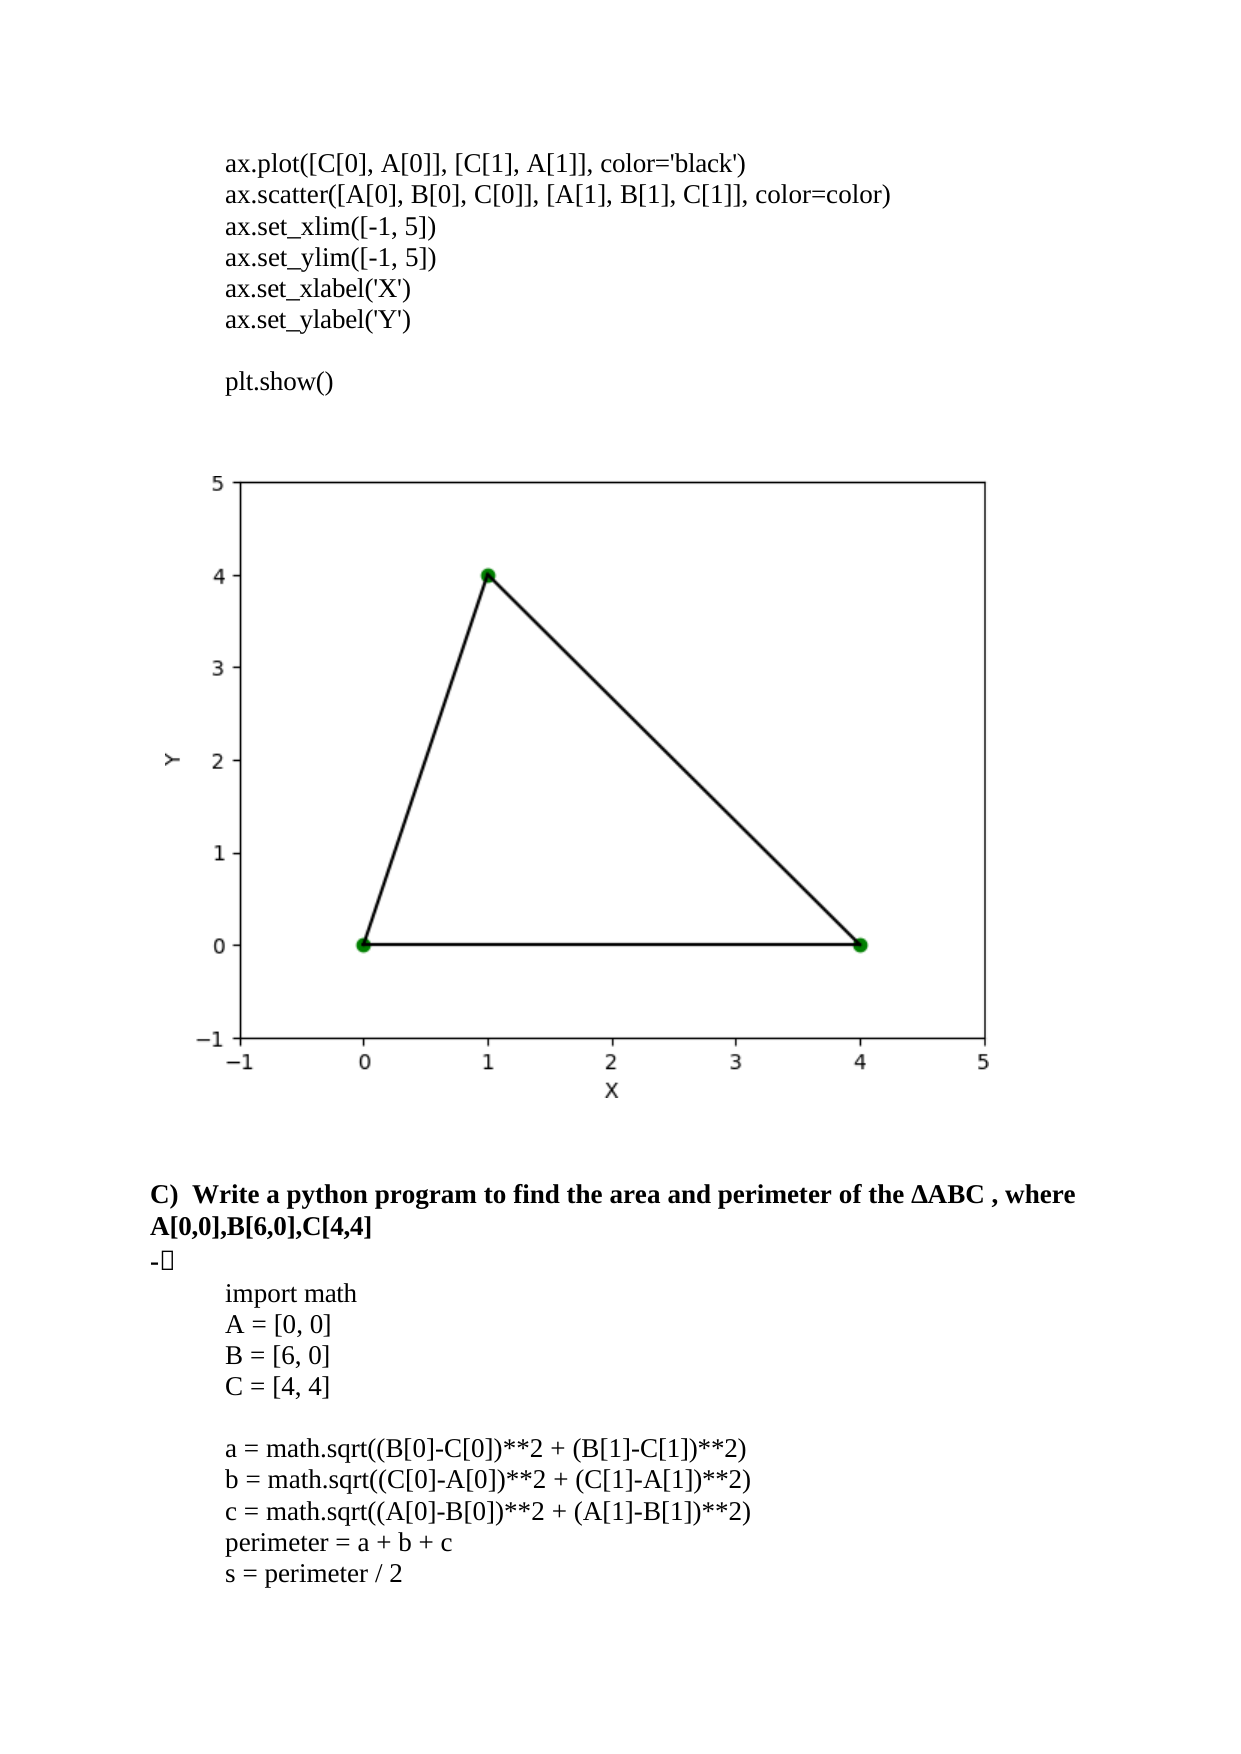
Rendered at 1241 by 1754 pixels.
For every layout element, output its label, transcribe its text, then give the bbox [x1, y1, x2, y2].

text ax.scatter([A[0], B[0], C[0]], [A[1], B[1], C[1]], color=color) ax.set_xlim([-1, 5]) [225, 179, 891, 241]
text B = [6, 0] [225, 1339, 1107, 1370]
text import math [225, 1278, 1107, 1308]
text c = math.sqrt((A[0]-B[0])**2 + (A[1]-B[1])**2) perimeter = a + b + c [225, 1495, 807, 1557]
text plt.show() [225, 366, 1107, 397]
text b = math.sqrt((C[0]-A[0])**2 + (C[1]-A[1])**2) [225, 1464, 1107, 1495]
text a = math.sqrt((B[0]-C[0])**2 + (B[1]-C[1])**2) [225, 1433, 1107, 1464]
text - [150, 1241, 1107, 1278]
text C = [4, 4] [225, 1370, 1107, 1402]
text A = [0, 0] [225, 1308, 1107, 1339]
subtitle Write a python program to find the area and perimeter of the ∆ABC , where A[0,0],B[6,0],C[4,4] [150, 1178, 1076, 1241]
text s = perimeter / 2 [225, 1557, 1107, 1588]
text ax.set_ylim([-1, 5]) ax.set_xlabel('X') ax.set_ylabel('Y') [225, 241, 487, 334]
text ax.plot([C[0], A[0]], [C[1], A[1]], color='black') [225, 148, 1107, 179]
picture [165, 476, 989, 1098]
